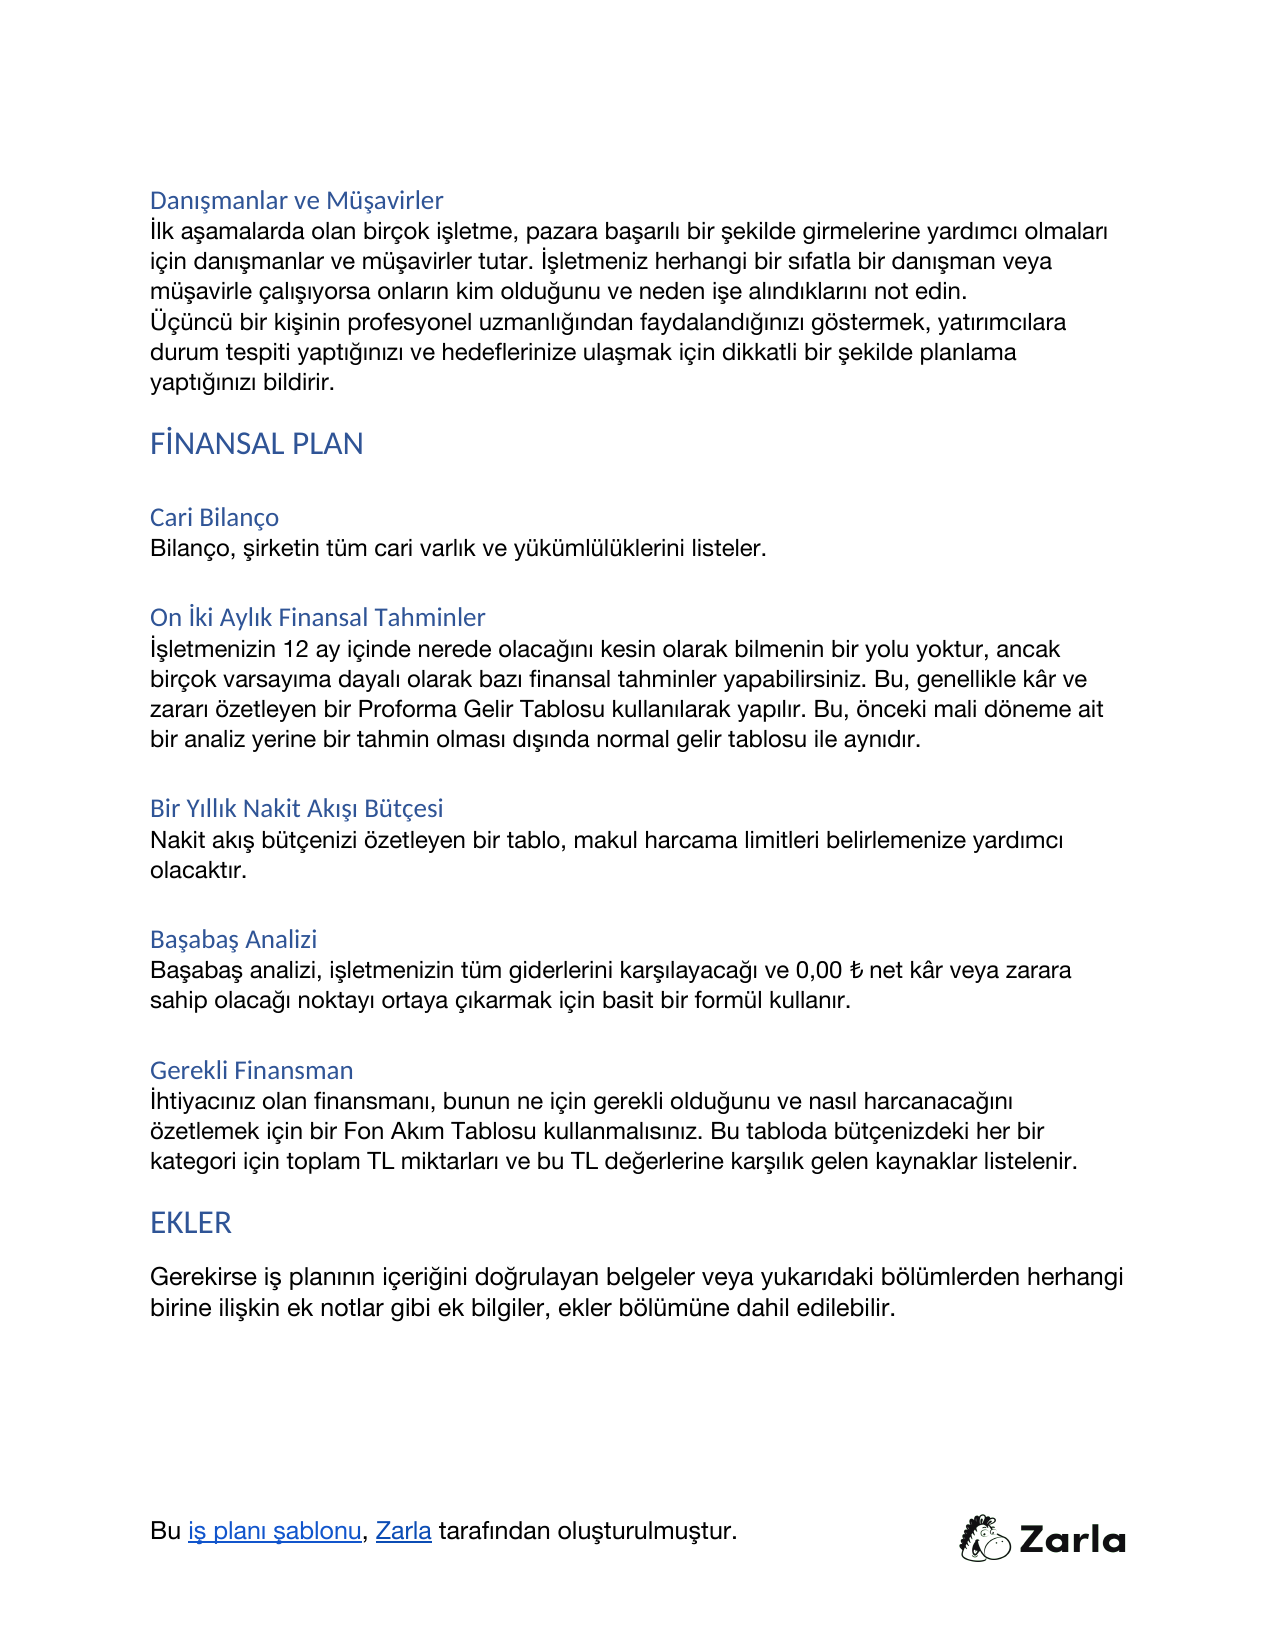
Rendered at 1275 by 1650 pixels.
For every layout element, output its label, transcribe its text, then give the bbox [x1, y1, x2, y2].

picture [945, 1500, 1146, 1574]
text İhtiyacınız olan finansmanı, bunun ne için gerekli olduğunu ve nasıl harcanacağını özetlemek için bir Fon Akım Tablosu kullanmalısınız. Bu tabloda bütçenizdeki her bir kategori için toplam TL miktarları ve bu TL değerlerine karşılık gelen kaynaklar listelenir. [150, 1086, 1125, 1177]
subtitle Gerekli Finansman [150, 1020, 1125, 1086]
subtitle Bir Yıllık Nakit Akışı Bütçesi [150, 759, 1125, 825]
text Nakit akış bütçenizi özetleyen bir tablo, makul harcama limitleri belirlemenize yardımcı olacaktır. [150, 825, 1125, 885]
subtitle Başabaş Analizi [150, 889, 1125, 955]
text Üçüncü bir kişinin profesyonel uzmanlığından faydalandığınızı göstermek, yatırımcılara durum tespiti yaptığınızı ve hedeflerinize ulaşmak için dikkatli bir şekilde planlama yaptığınızı bildirir. [150, 307, 1125, 397]
subtitle EKLER [150, 1202, 1125, 1242]
text İşletmenizin 12 ay içinde nerede olacağını kesin olarak bilmenin bir yolu yoktur, ancak birçok varsayıma dayalı olarak bazı finansal tahminler yapabilirsiniz. Bu, genellikle kâr ve zararı özetleyen bir Proforma Gelir Tablosu kullanılarak yapılır. Bu, önceki mali döneme ait bir analiz yerine bir tahmin olması dışında normal gelir tablosu ile aynıdır. [150, 634, 1125, 754]
subtitle FİNANSAL PLAN [150, 422, 1125, 463]
subtitle On İki Aylık Finansal Tahminler [150, 568, 1125, 634]
subtitle Cari Bilanço [150, 467, 1125, 533]
text İlk aşamalarda olan birçok işletme, pazara başarılı bir şekilde girmelerine yardımcı olmaları için danışmanlar ve müşavirler tutar. İşletmeniz herhangi bir sıfatla bir danışman veya müşavirle çalışıyorsa onların kim olduğunu ve neden işe alındıklarını not edin. [150, 216, 1125, 307]
text Bilanço, şirketin tüm cari varlık ve yükümlülüklerini listeler. [150, 533, 1125, 563]
text Gerekirse iş planının içeriğini doğrulayan belgeler veya yukarıdaki bölümlerden herhangi birine ilişkin ek notlar gibi ek bilgiler, ekler bölümüne dahil edilebilir. [150, 1261, 1125, 1324]
text Başabaş analizi, işletmenizin tüm giderlerini karşılayacağı ve 0,00 ₺ net kâr veya zarara sahip olacağı noktayı ortaya çıkarmak için basit bir formül kullanır. [150, 955, 1125, 1016]
subtitle Danışmanlar ve Müşavirler [150, 150, 1125, 216]
